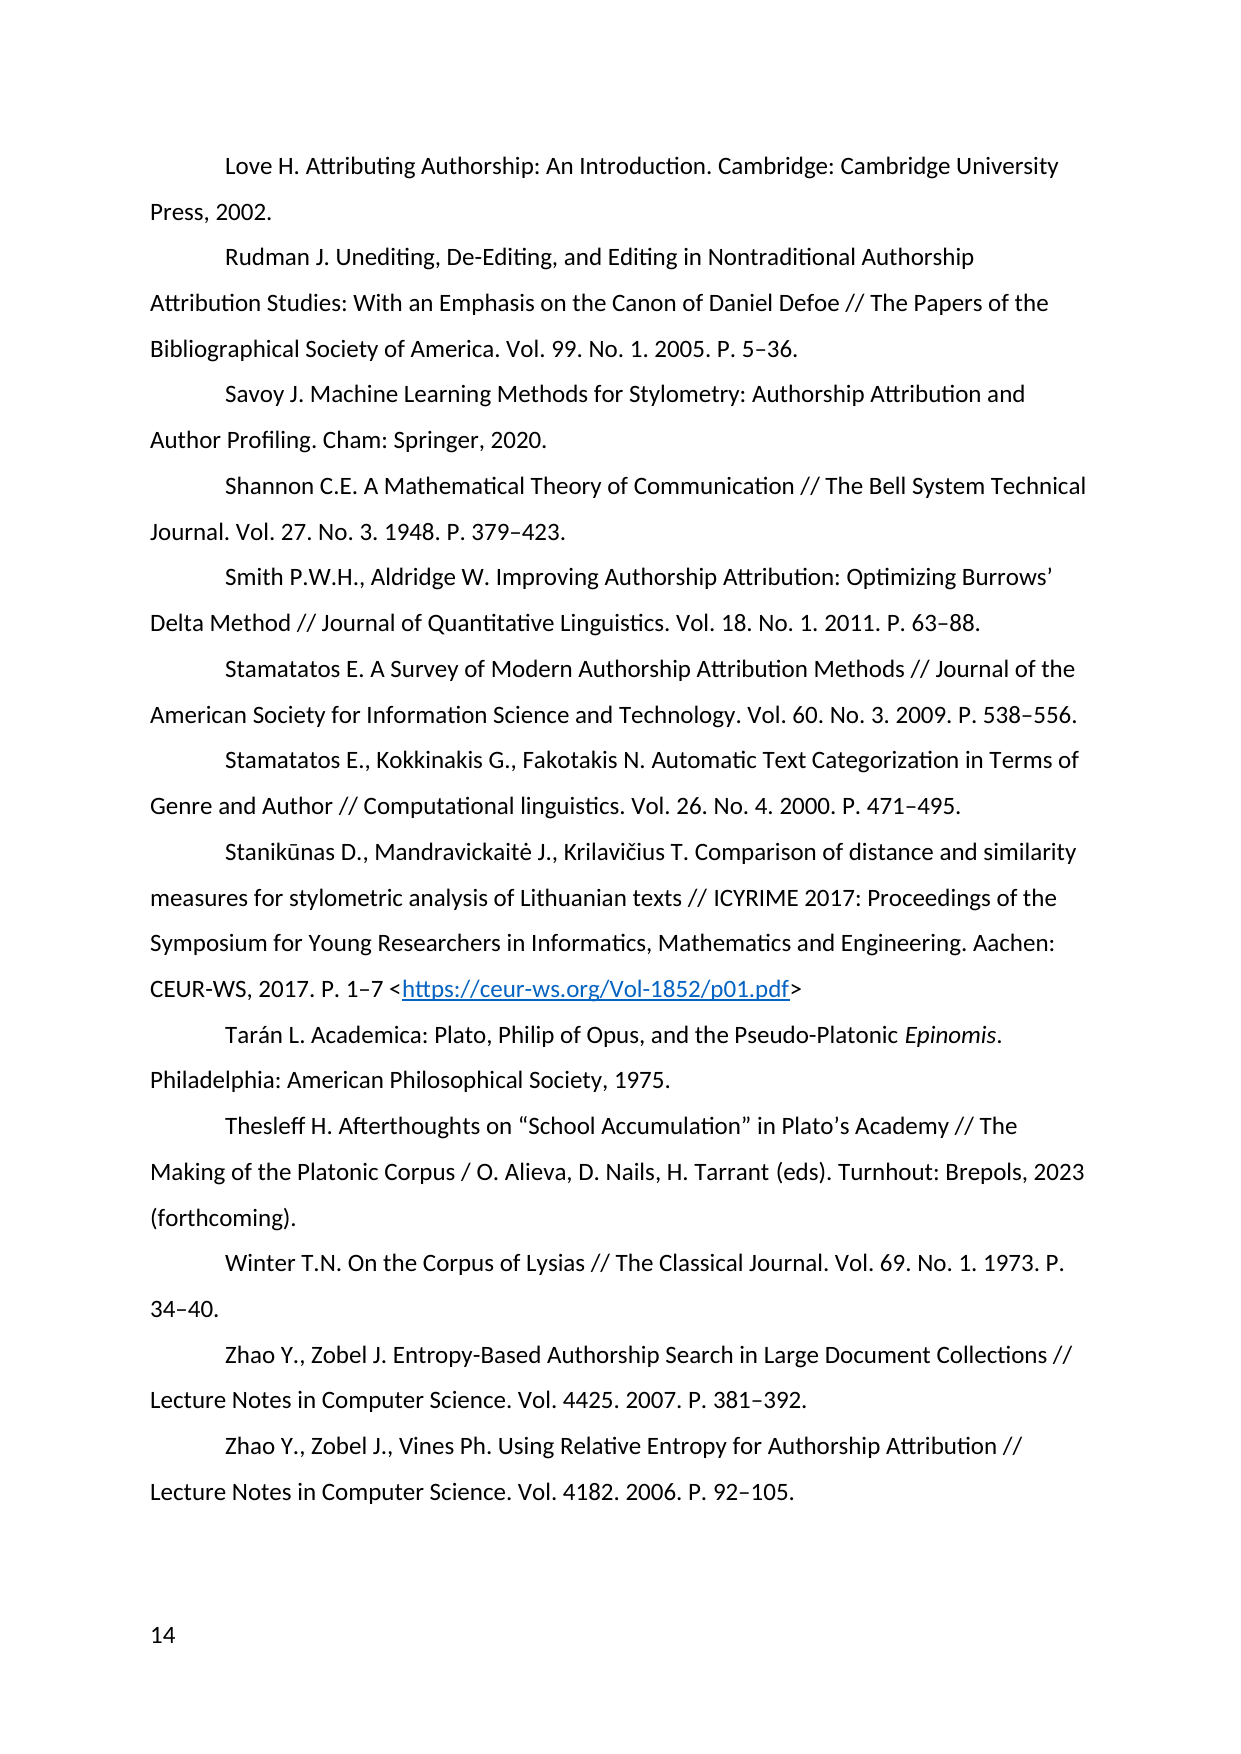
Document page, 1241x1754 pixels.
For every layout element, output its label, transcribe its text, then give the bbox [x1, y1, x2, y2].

text Stamatatos E. A Survey of Modern Authorship Attribution Methods // Journal of the American Society for Information Science and Technology. Vol. 60. No. 3. 2009. P. 538–556. [150, 653, 1090, 729]
text Love H. Attributing Authorship: An Introduction. Cambridge: Cambridge University Press, 2002. [150, 150, 1090, 226]
text Zhao Y., Zobel J. Entropy-Based Authorship Search in Large Document Collections // Lecture Notes in Computer Science. Vol. 4425. 2007. P. 381–392. [150, 1339, 1090, 1415]
text Tarán L. Academica: Plato, Philip of Opus, and the Pseudo-Platonic Epinomis. Philadelphia: American Philosophical Society, 1975. [150, 1019, 1090, 1095]
text Winter T.N. On the Corpus of Lysias // The Classical Journal. Vol. 69. No. 1. 1973. P. 34–40. [150, 1247, 1090, 1324]
text Shannon C.E. A Mathematical Theory of Communication // The Bell System Technical Journal. Vol. 27. No. 3. 1948. P. 379–423. [150, 470, 1090, 546]
text Zhao Y., Zobel J., Vines Ph. Using Relative Entropy for Authorship Attribution // Lecture Notes in Computer Science. Vol. 4182. 2006. P. 92–105. [150, 1430, 1090, 1507]
text Stanikūnas D., Mandravickaitė J., Krilavičius T. Comparison of distance and similarity measures for stylometric analysis of Lithuanian texts // ICYRIME 2017: Proceedings of the Symposium for Young Researchers in Informatics, Mathematics and Engineering. Aachen: CEUR-WS, 2017. P. 1–7 <https://ceur-ws.org/Vol-1852/p01.pdf> [150, 836, 1090, 1004]
text Savoy J. Machine Learning Methods for Stylometry: Authorship Attribution and Author Profiling. Cham: Springer, 2020. [150, 379, 1090, 455]
text Thesleff H. Afterthoughts on “School Accumulation” in Plato’s Academy // The Making of the Platonic Corpus / O. Alieva, D. Nails, H. Tarrant (eds). Turnhout: Brepols, 2023 (forthcoming). [150, 1110, 1090, 1232]
text Smith P.W.H., Aldridge W. Improving Authorship Attribution: Optimizing Burrows’ Delta Method // Journal of Quantitative Linguistics. Vol. 18. No. 1. 2011. P. 63–88. [150, 562, 1090, 638]
text Stamatatos E., Kokkinakis G., Fakotakis N. Automatic Text Categorization in Terms of Genre and Author // Computational linguistics. Vol. 26. No. 4. 2000. P. 471–495. [150, 744, 1090, 821]
text Rudman J. Unediting, De-Editing, and Editing in Nontraditional Authorship Attribution Studies: With an Emphasis on the Canon of Daniel Defoe // The Papers of the Bibliographical Society of America. Vol. 99. No. 1. 2005. P. 5–36. [150, 241, 1090, 363]
